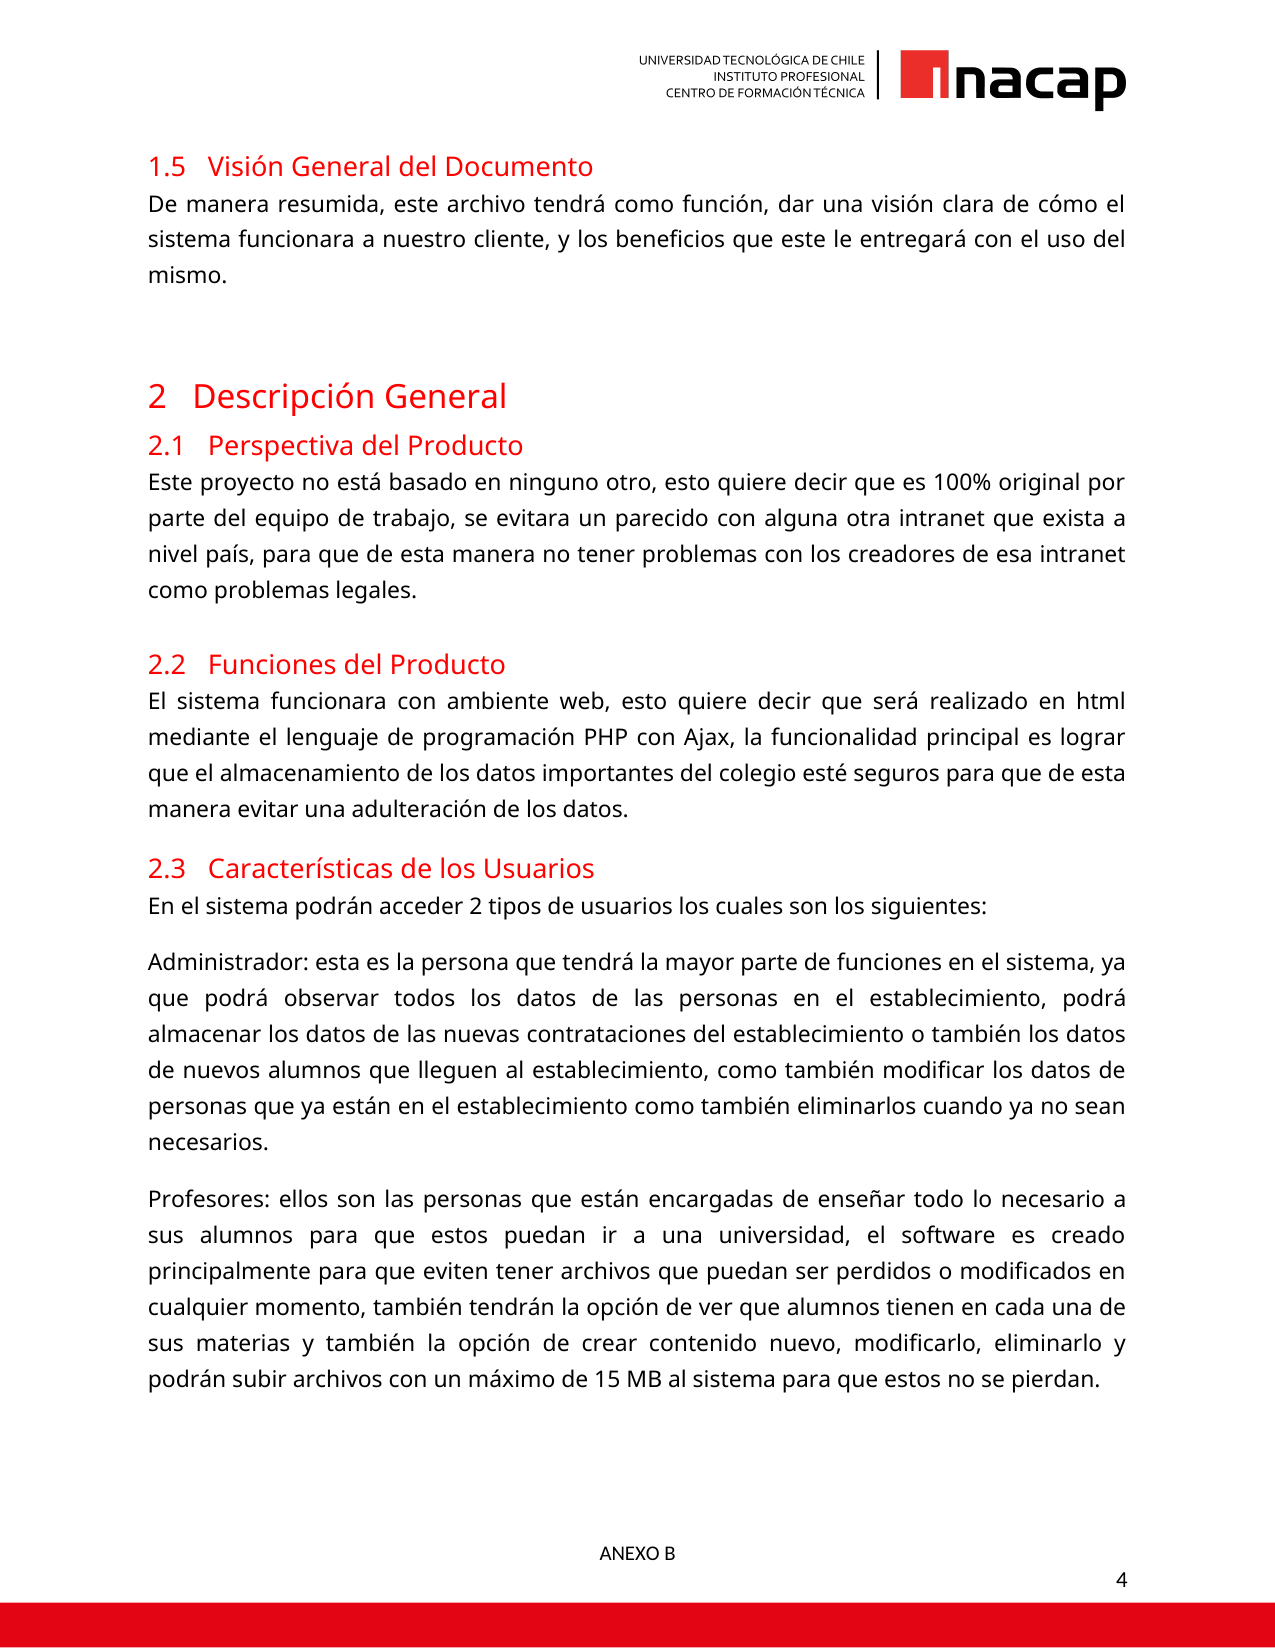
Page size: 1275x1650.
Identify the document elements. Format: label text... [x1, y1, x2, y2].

subtitle Descripción General [148, 373, 1127, 419]
text De manera resumida, este archivo tendrá como función, dar una visión clara de cómo el sistema funcionara a nuestro cliente, y los beneficios que este le entregará con el uso del mismo. [148, 187, 1127, 291]
subtitle Características de los Usuarios [148, 850, 1127, 887]
subtitle Visión General del Documento [148, 148, 1127, 184]
text El sistema funcionara con ambiente web, esto quiere decir que será realizado en html mediante el lenguaje de programación PHP con Ajax, la funcionalidad principal es lograr que el almacenamiento de los datos importantes del colegio esté seguros para que de esta manera evitar una adulteración de los datos. [148, 685, 1127, 824]
text Profesores: ellos son las personas que están encargadas de enseñar todo lo necesario a sus alumnos para que estos puedan ir a una universidad, el software es creado principalmente para que eviten tener archivos que puedan ser perdidos o modificados en cualquier momento, también tendrán la opción de ver que alumnos tienen en cada una de sus materias y también la opción de crear contenido nuevo, modificarlo, eliminarlo y podrán subir archivos con un máximo de 15 MB al sistema para que estos no se pierdan. [148, 1183, 1127, 1394]
text Este proyecto no está basado en ninguno otro, esto quiere decir que es 100% original por parte del equipo de trabajo, se evitara un parecido con alguna otra intranet que exista a nivel país, para que de esta manera no tener problemas con los creadores de esa intranet como problemas legales. [148, 466, 1127, 605]
picture [636, 46, 1128, 112]
subtitle Funciones del Producto [148, 645, 1127, 682]
text En el sistema podrán acceder 2 tipos de usuarios los cuales son los siguientes: [148, 889, 1127, 921]
text Administrador: esta es la persona que tendrá la mayor parte de funciones en el sistema, ya que podrá observar todos los datos de las personas en el establecimiento, podrá almacenar los datos de las nuevas contrataciones del establecimiento o también los datos de nuevos alumnos que lleguen al establecimiento, como también modificar los datos de personas que ya están en el establecimiento como también eliminarlos cuando ya no sean necesarios. [148, 946, 1127, 1157]
subtitle Perspectiva del Producto [148, 426, 1127, 463]
